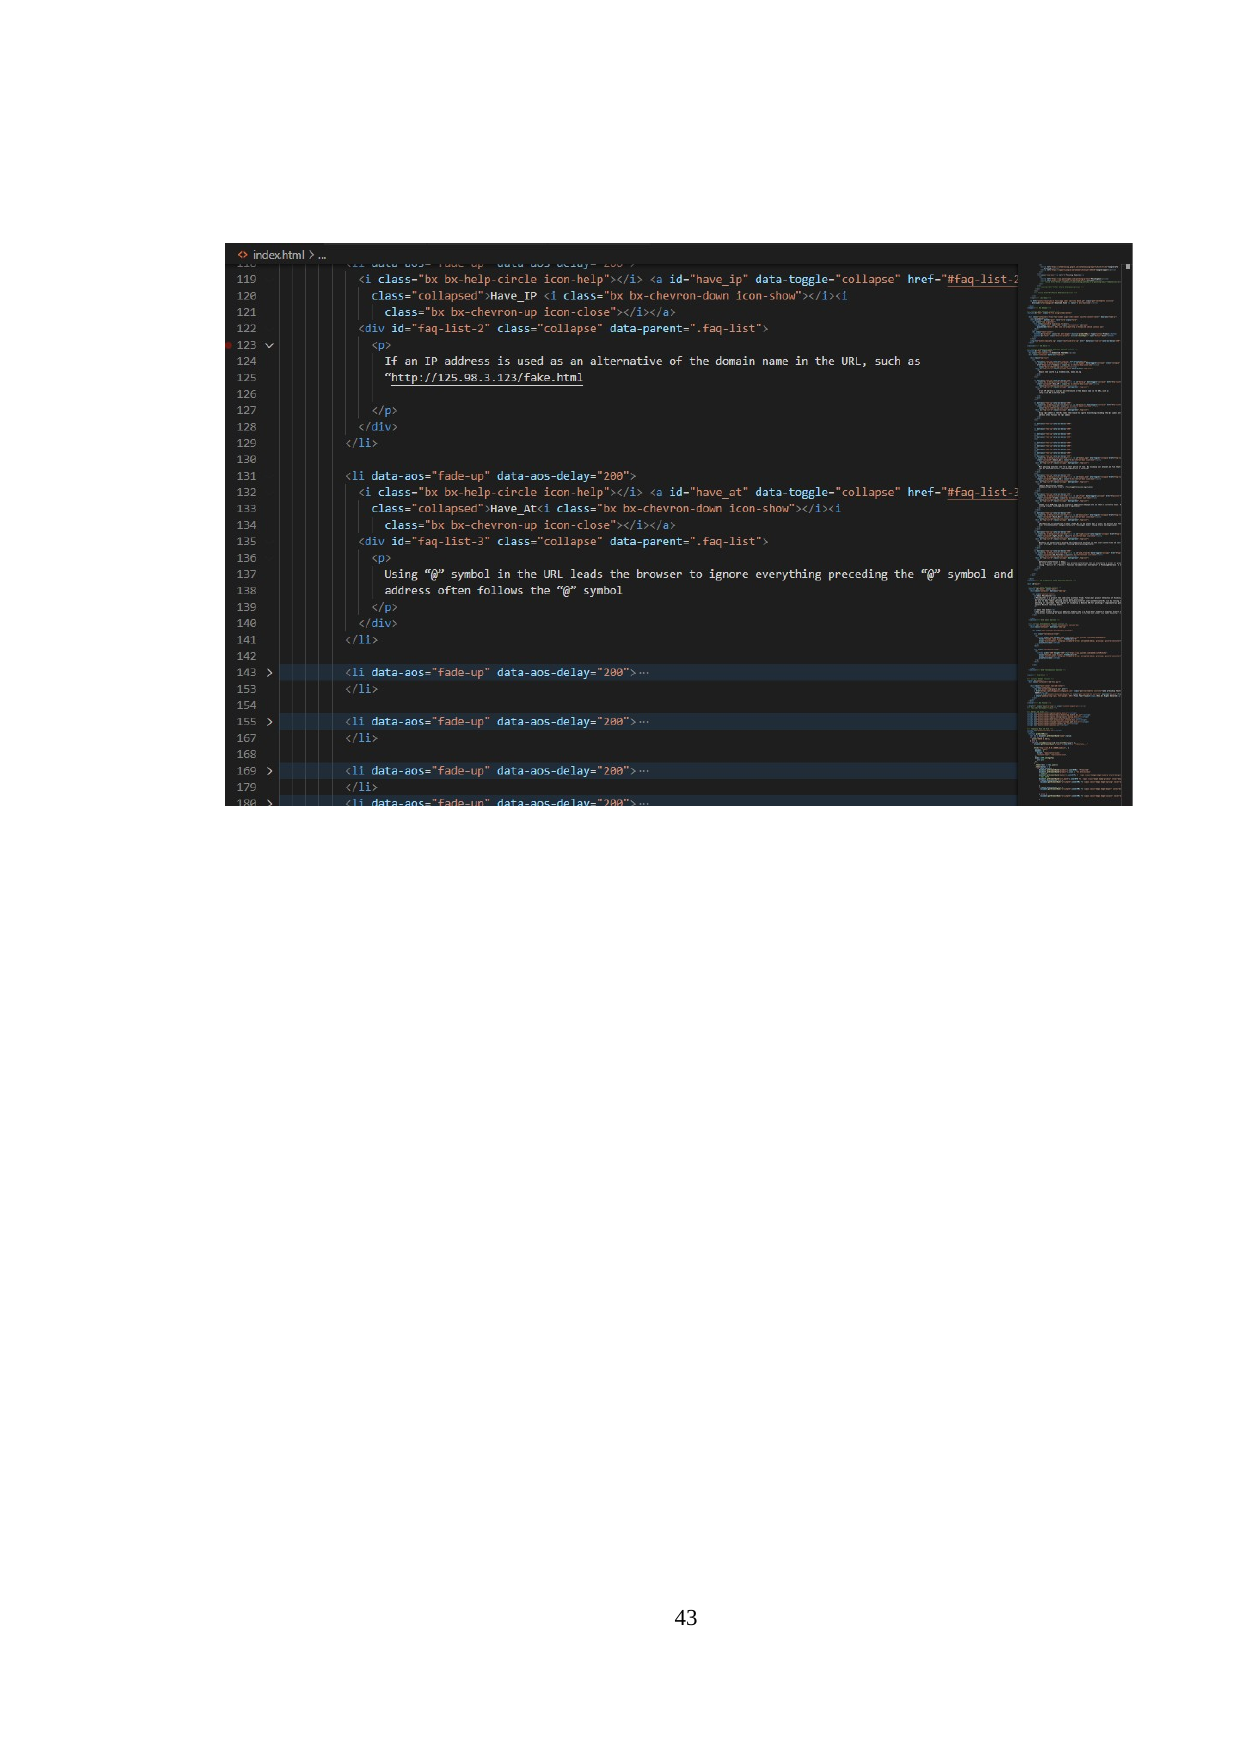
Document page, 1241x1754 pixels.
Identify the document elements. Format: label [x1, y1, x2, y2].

picture [225, 243, 1133, 806]
